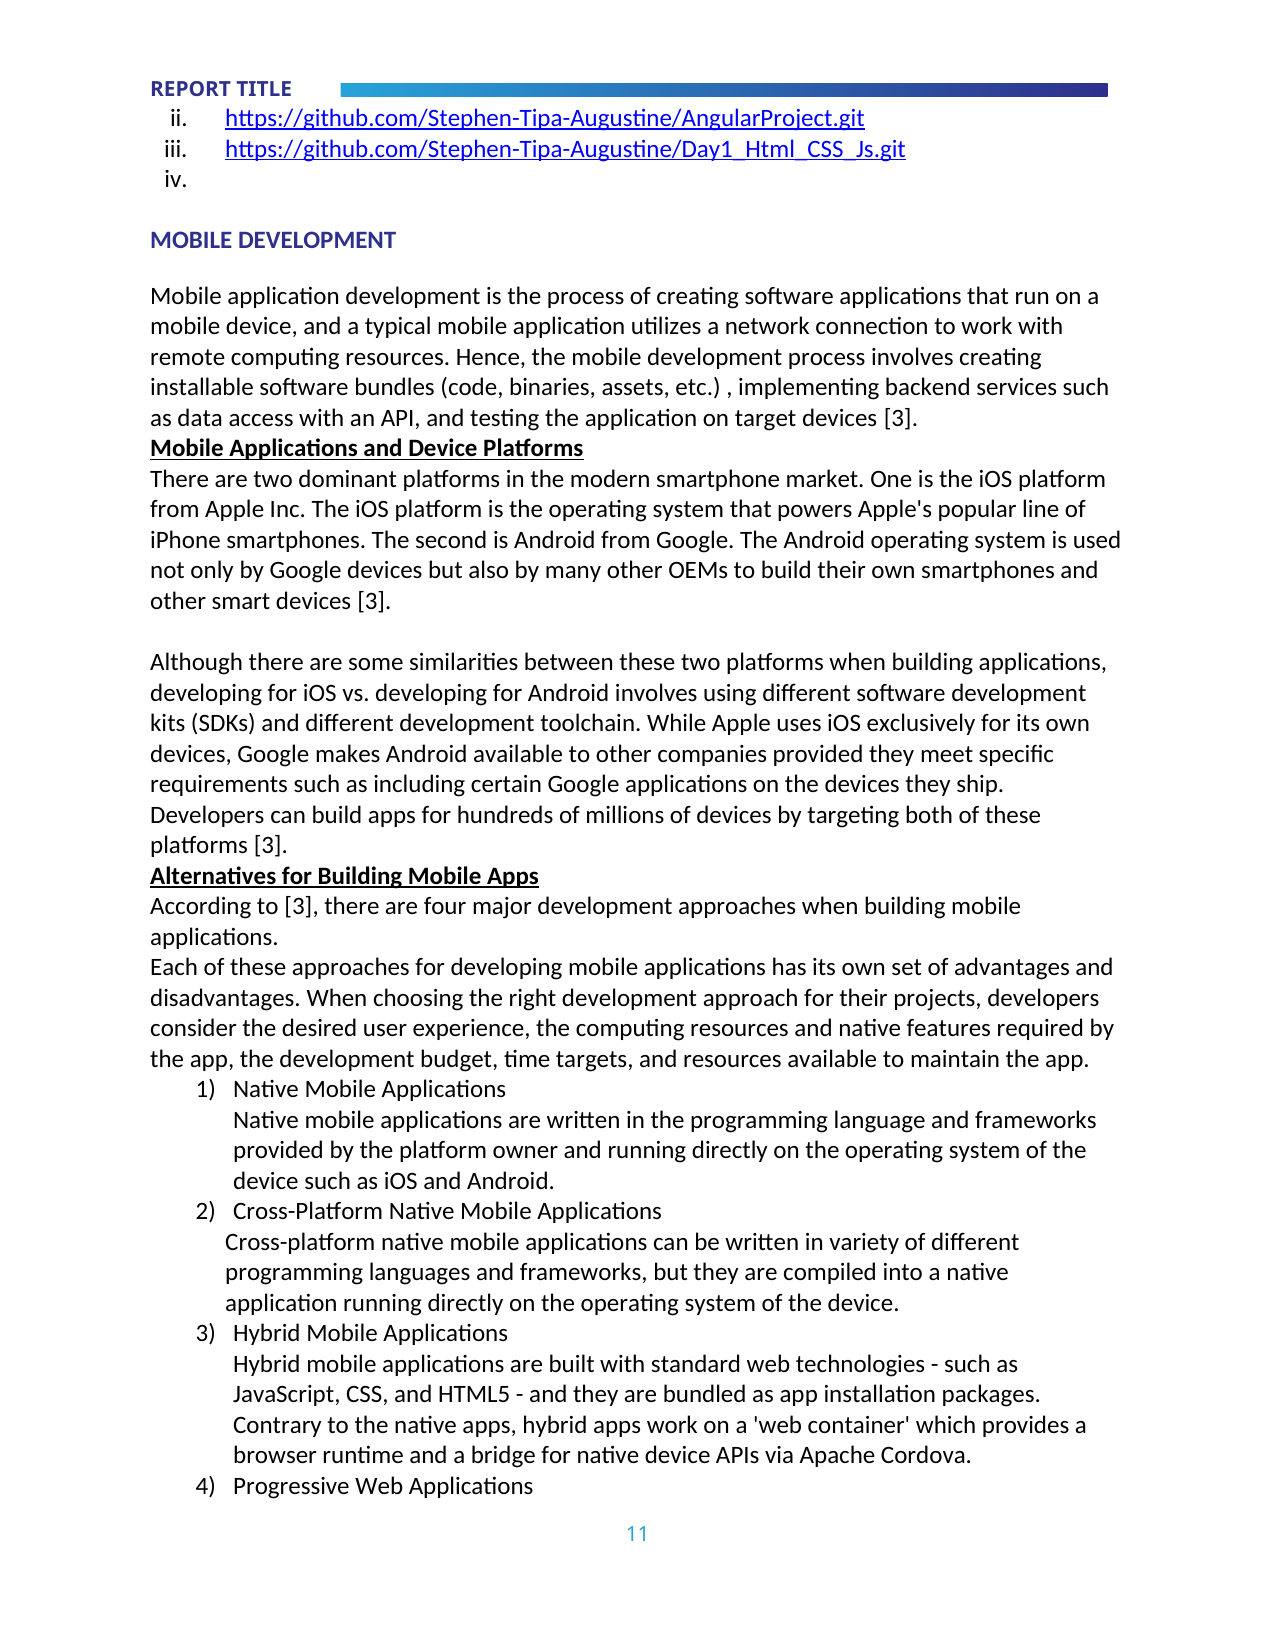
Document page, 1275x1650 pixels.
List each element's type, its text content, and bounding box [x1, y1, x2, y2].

list https://github.com/Stephen-Tipa-Augustine/Day1_Html_CSS_Js.git [187, 133, 1125, 163]
text Mobile application development is the process of creating software applications that run on a mobile device, and a typical mobile application utilizes a network connection to work with remote computing resources. Hence, the mobile development process involves creating installable software bundles (code, binaries, assets, etc.) , implementing backend services such as data access with an API, and testing the application on target devices [3]. [150, 280, 1125, 432]
list Cross-platform native mobile applications can be written in variety of different programming languages and frameworks, but they are compiled into a native application running directly on the operating system of the device. [225, 1226, 1125, 1318]
text Each of these approaches for developing mobile applications has its own set of advantages and disadvantages. When choosing the right development approach for their projects, developers consider the desired user experience, the computing resources and native features required by the app, the development budget, time targets, and resources available to maintain the app. [150, 951, 1125, 1073]
text Mobile Applications and Device Platforms [150, 432, 1125, 463]
text Alternatives for Building Mobile Apps [150, 860, 1125, 890]
list Progressive Web Applications [195, 1470, 1125, 1501]
subtitle MOBILE DEVELOPMENT [150, 224, 1125, 255]
list Cross-Platform Native Mobile Applications [195, 1196, 1125, 1226]
list Native mobile applications are written in the programming language and frameworks provided by the platform owner and running directly on the operating system of the device such as iOS and Android. [233, 1104, 1125, 1196]
list https://github.com/Stephen-Tipa-Augustine/AngularProject.git [187, 102, 1125, 133]
list Hybrid mobile applications are built with standard web technologies - such as JavaScript, CSS, and HTML5 - and they are bundled as app installation packages. Contrary to the native apps, hybrid apps work on a 'web container' which provides a browser runtime and a bridge for native device APIs via Apache Cordova. [233, 1348, 1125, 1470]
text According to [3], there are four major development approaches when building mobile applications. [150, 890, 1125, 951]
text There are two dominant platforms in the modern smartphone market. One is the iOS platform from Apple Inc. The iOS platform is the operating system that powers Apple's popular line of iPhone smartphones. The second is Android from Google. The Android operating system is used not only by Google devices but also by many other OEMs to build their own smartphones and other smart devices [3]. [150, 463, 1125, 616]
list Hybrid Mobile Applications [195, 1318, 1125, 1348]
text Although there are some similarities between these two platforms when building applications, developing for iOS vs. developing for Android involves using different software development kits (SDKs) and different development toolchain. While Apple uses iOS exclusively for its own devices, Google makes Android available to other companies provided they meet specific requirements such as including certain Google applications on the devices they ship. Developers can build apps for hundreds of millions of devices by targeting both of these platforms [3]. [150, 646, 1125, 860]
list Native Mobile Applications [195, 1073, 1125, 1104]
